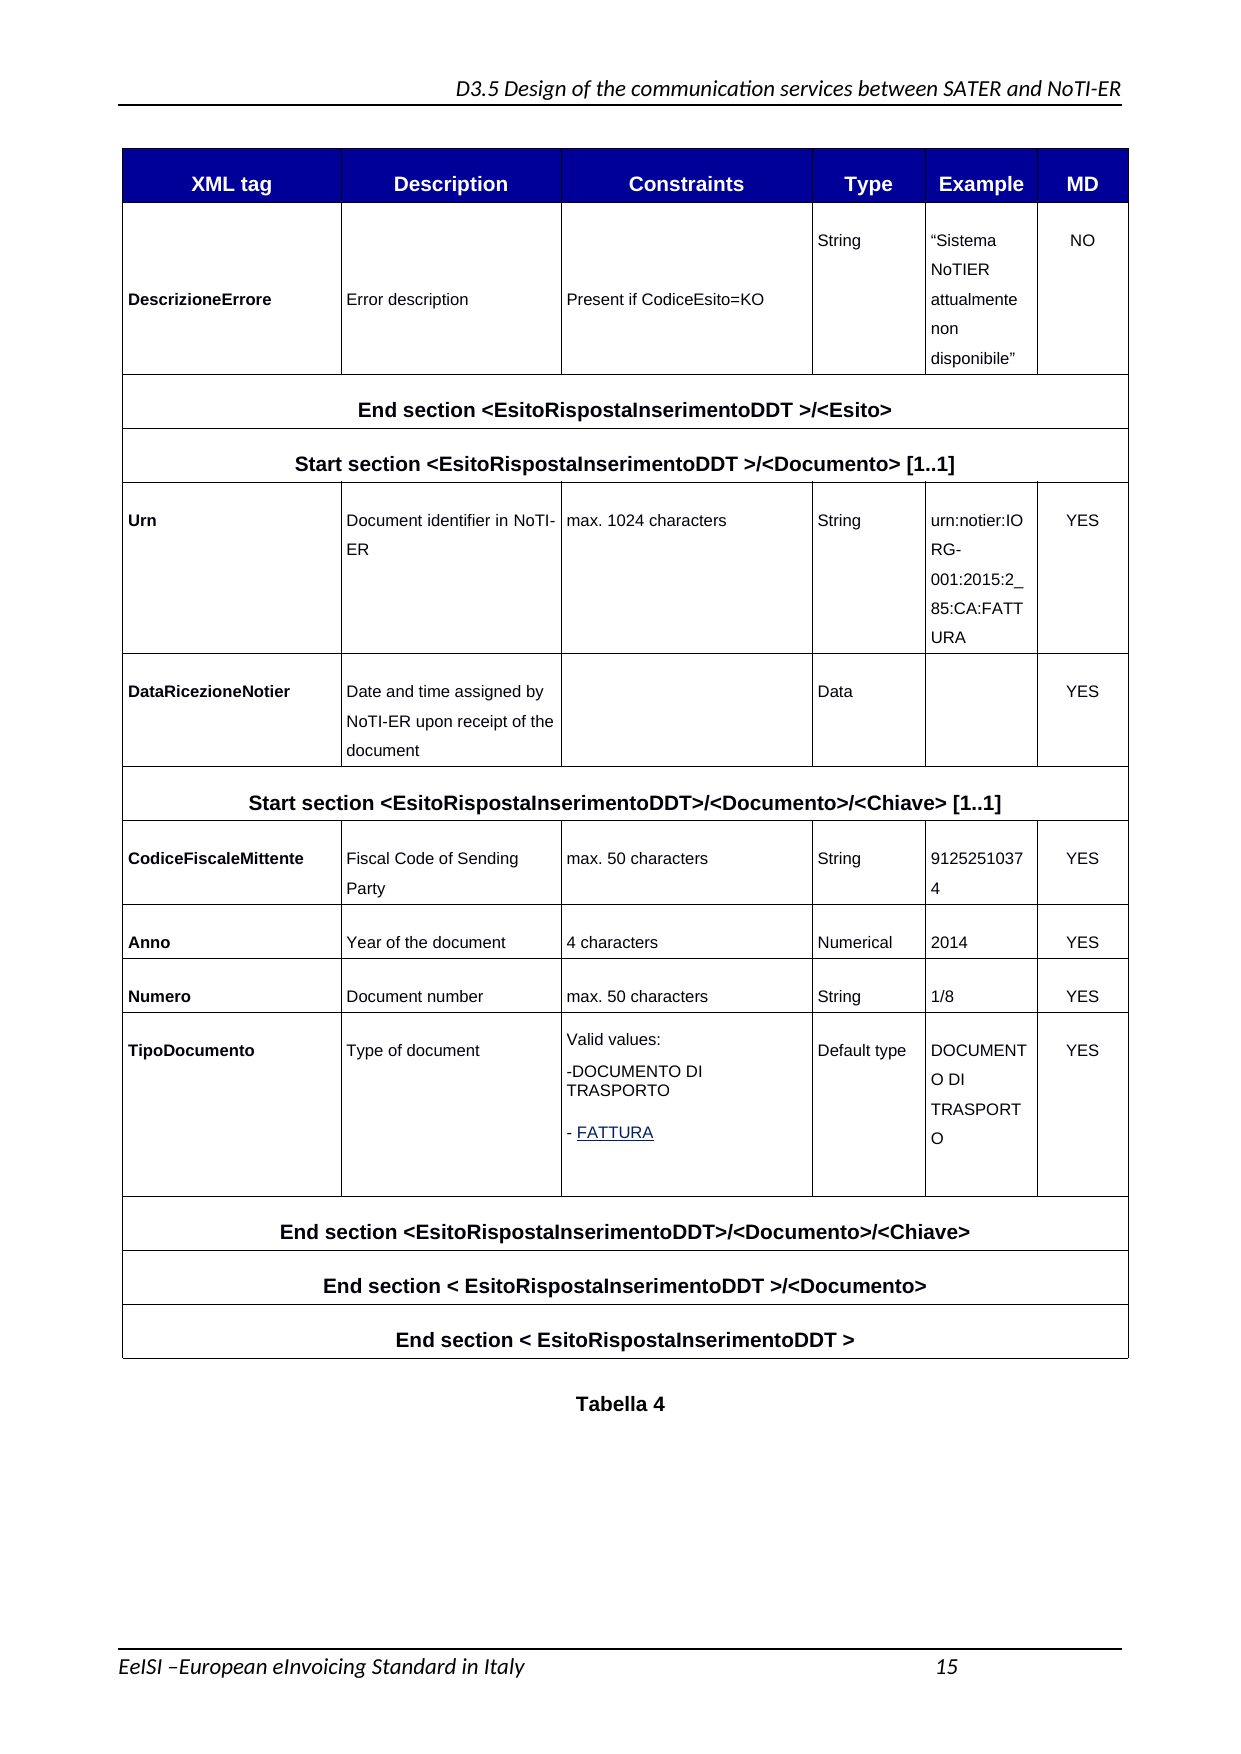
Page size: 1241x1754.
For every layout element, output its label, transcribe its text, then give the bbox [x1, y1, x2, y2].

table_cell Data [813, 654, 925, 766]
table_cell max. 50 characters [562, 959, 812, 1011]
table_cell End section <EsitoRispostaInserimentoDDT >/<Esito> [123, 375, 1128, 427]
table_header MD [1038, 149, 1128, 202]
table_cell String [813, 821, 925, 903]
table_cell DescrizioneErrore [123, 203, 341, 373]
table_cell Document number [342, 959, 561, 1011]
table_cell DOCUMENTO DI TRASPORTO [926, 1013, 1037, 1196]
table_cell String [813, 959, 925, 1011]
table_cell Date and time assigned by NoTI-ER upon receipt of the document [342, 654, 561, 766]
table_cell “Sistema NoTIER attualmente non disponibile” [926, 203, 1037, 373]
table_cell DataRicezioneNotier [123, 654, 341, 766]
table_cell TipoDocumento [123, 1013, 341, 1196]
table_cell Valid values: -DOCUMENTO DI TRASPORTO - FATTURA [562, 1013, 812, 1196]
table_cell Start section <EsitoRispostaInserimentoDDT>/<Documento>/<Chiave> [1..1] [123, 767, 1128, 820]
table_cell Document identifier in NoTI-ER [342, 483, 561, 653]
table_cell [562, 654, 812, 766]
table_cell max. 50 characters [562, 821, 812, 903]
table_cell Numero [123, 959, 341, 1011]
text Tabella 4 [118, 1392, 1122, 1416]
table_cell urn:notier:IORG-001:2015:2_85:CA:FATTURA [926, 483, 1037, 653]
table_cell Fiscal Code of Sending Party [342, 821, 561, 903]
table_cell CodiceFiscaleMittente [123, 821, 341, 903]
table_cell YES [1038, 654, 1128, 766]
table_cell String [813, 483, 925, 653]
table_cell String [813, 203, 925, 373]
table_cell End section <EsitoRispostaInserimentoDDT>/<Documento>/<Chiave> [123, 1197, 1128, 1250]
table_cell YES [1038, 1013, 1128, 1196]
table_cell 1/8 [926, 959, 1037, 1011]
table_cell max. 1024 characters [562, 483, 812, 653]
table_cell Year of the document [342, 905, 561, 957]
table_header Constraints [562, 149, 812, 202]
table_cell Anno [123, 905, 341, 957]
table_cell YES [1038, 821, 1128, 903]
table_cell End section < EsitoRispostaInserimentoDDT > [123, 1305, 1128, 1358]
table_cell Numerical [813, 905, 925, 957]
table_cell Urn [123, 483, 341, 653]
table_cell End section < EsitoRispostaInserimentoDDT >/<Documento> [123, 1251, 1128, 1304]
table_cell YES [1038, 959, 1128, 1011]
table_header XML tag [123, 149, 341, 202]
table_cell 2014 [926, 905, 1037, 957]
table_header Description [342, 149, 561, 202]
table_cell [926, 654, 1037, 766]
table_cell Present if CodiceEsito=KO [562, 203, 812, 373]
table_cell 4 characters [562, 905, 812, 957]
table_cell NO [1038, 203, 1128, 373]
table_header Type [813, 149, 925, 202]
table_cell YES [1038, 483, 1128, 653]
table_cell Start section <EsitoRispostaInserimentoDDT >/<Documento> [1..1] [123, 429, 1128, 481]
table_cell 91252510374 [926, 821, 1037, 903]
table_cell Error description [342, 203, 561, 373]
table_header Example [926, 149, 1037, 202]
table_cell Type of document [342, 1013, 561, 1196]
table_cell Default type [813, 1013, 925, 1196]
table_cell YES [1038, 905, 1128, 957]
